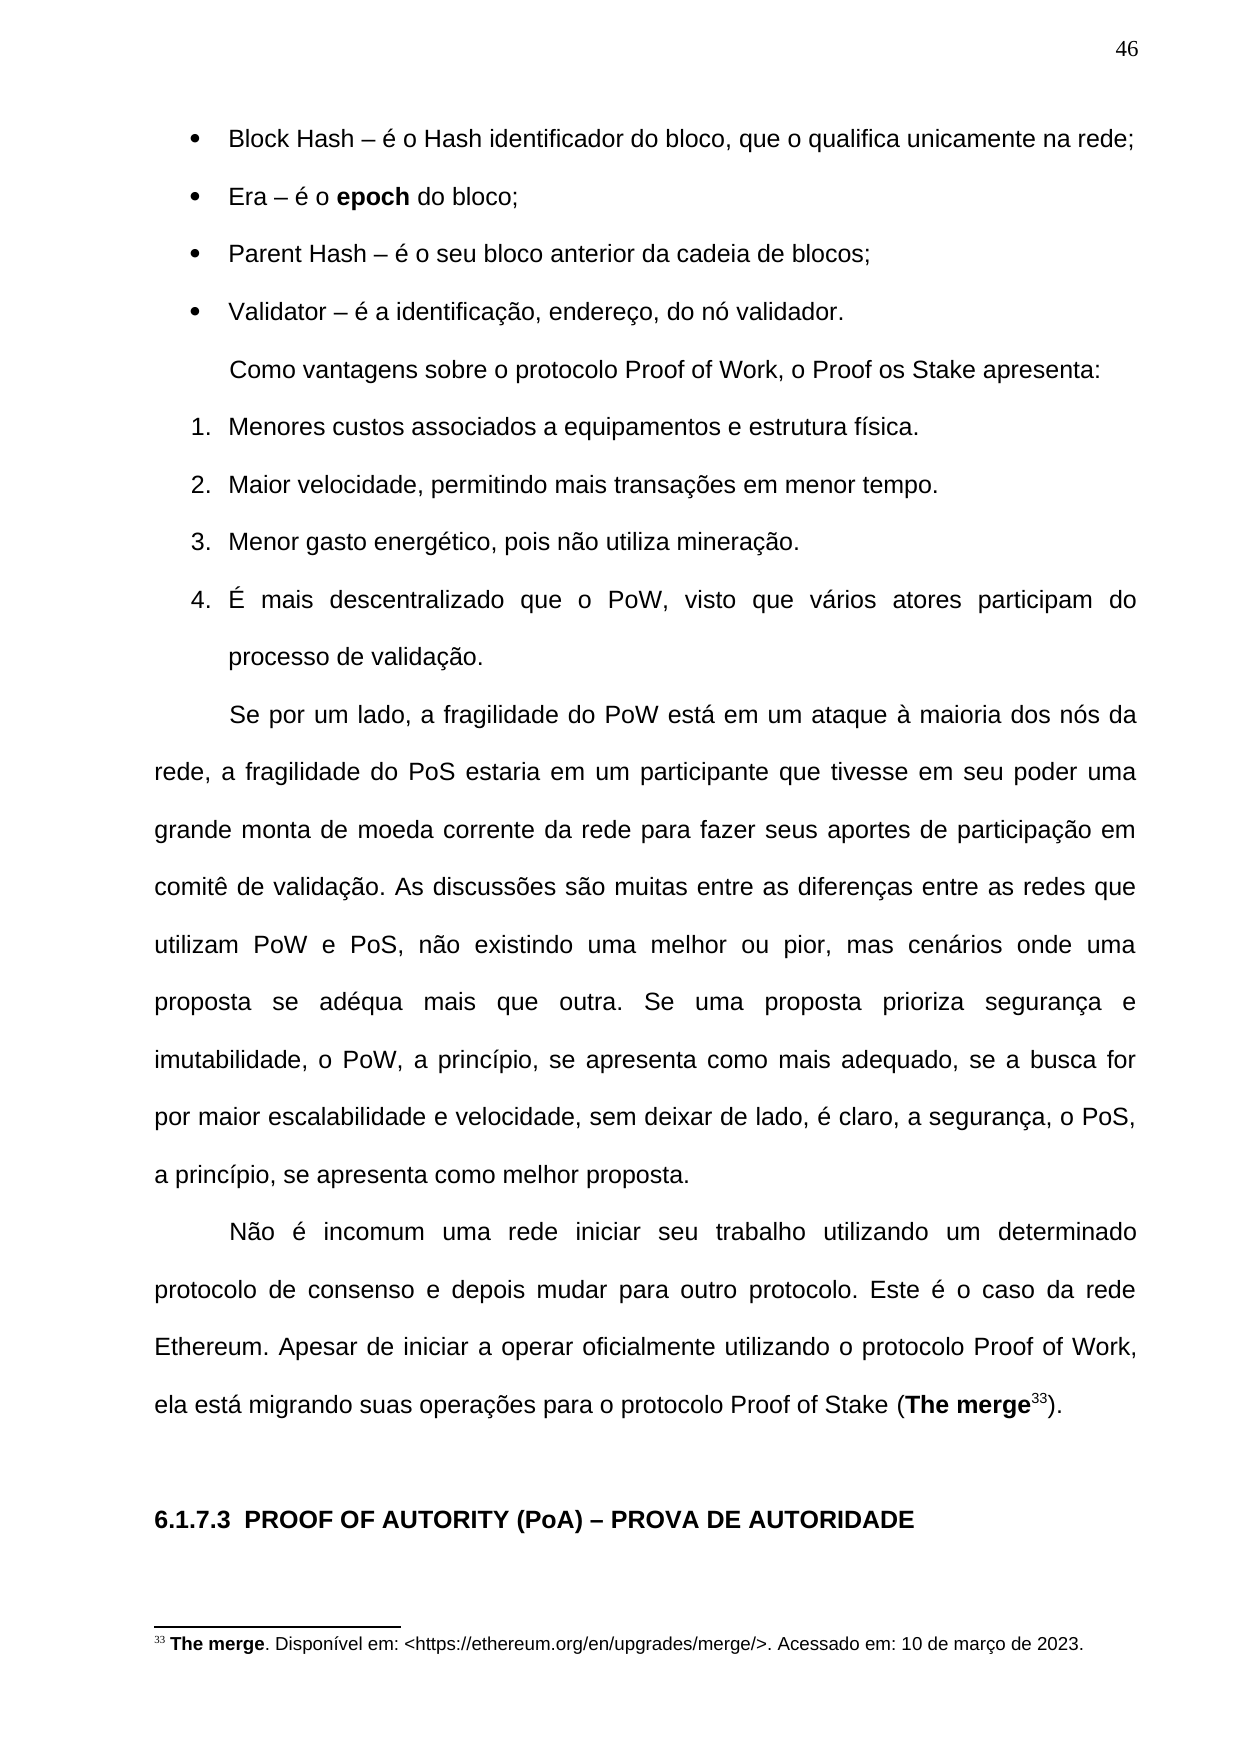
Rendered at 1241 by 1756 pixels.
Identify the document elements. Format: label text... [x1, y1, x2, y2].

list É mais descentralizado que o PoW, visto que vários atores participam do processo de validação. [191, 585, 1138, 671]
list Menor gasto energético, pois não utiliza mineração. [191, 527, 1138, 556]
list Menores custos associados a equipamentos e estrutura física. [191, 412, 1138, 441]
list Parent Hash – é o seu bloco anterior da cadeia de blocos; [191, 239, 1138, 268]
list Validator – é a identificação, endereço, do nó validador. [191, 297, 1138, 326]
text Como vantagens sobre o protocolo Proof of Work, o Proof os Stake apresenta: [154, 355, 1138, 383]
list Maior velocidade, permitindo mais transações em menor tempo. [191, 470, 1138, 498]
subtitle 6.1.7.3 PROOF OF AUTORITY (PoA) – PROVA DE AUTORIDADE [154, 1505, 1138, 1533]
text Se por um lado, a fragilidade do PoW está em um ataque à maioria dos nós da rede, a fragilidade do PoS estaria em um participante que tivesse em seu poder uma grande monta de moeda corrente da rede para fazer seus aportes de participação em comitê de validação. As discussões são muitas entre as diferenças entre as redes que utilizam PoW e PoS, não existindo uma melhor ou pior, mas cenários onde uma proposta se adéqua mais que outra. Se uma proposta prioriza segurança e imutabilidade, o PoW, a princípio, se apresenta como mais adequado, se a busca for por maior escalabilidade e velocidade, sem deixar de lado, é claro, a segurança, o PoS, a princípio, se apresenta como melhor proposta. [154, 700, 1138, 1188]
list Era – é o epoch do bloco; [191, 182, 1138, 210]
text Não é incomum uma rede iniciar seu trabalho utilizando um determinado protocolo de consenso e depois mudar para outro protocolo. Este é o caso da rede Ethereum. Apesar de iniciar a operar oficialmente utilizando o protocolo Proof of Work, ela está migrando suas operações para o protocolo Proof of Stake (The merge). [154, 1217, 1138, 1418]
list Block Hash – é o Hash identificador do bloco, que o qualifica unicamente na rede; [191, 124, 1138, 153]
